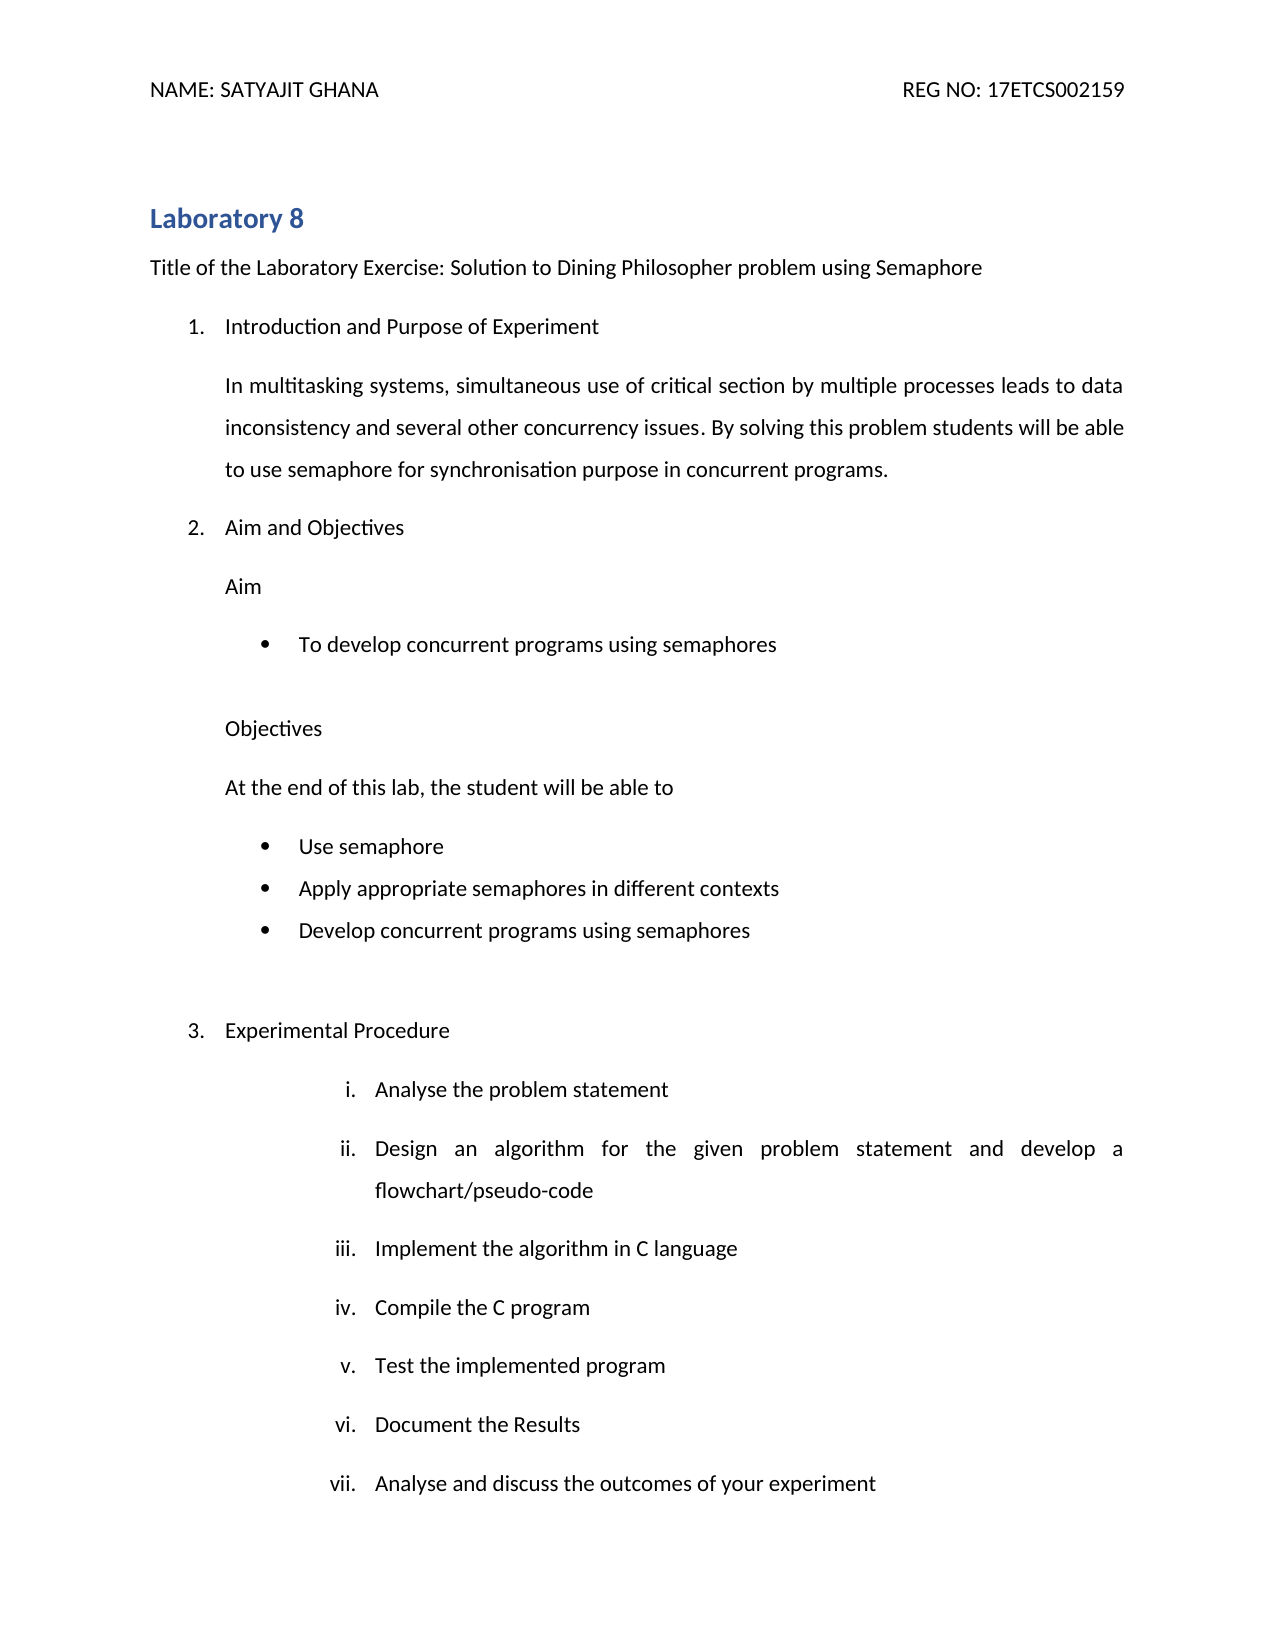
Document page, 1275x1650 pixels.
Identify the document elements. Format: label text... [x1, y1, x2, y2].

list Compile the C program [356, 1293, 1125, 1321]
list Aim and Objectives [187, 513, 1125, 541]
list To develop concurrent programs using semaphores [261, 631, 1125, 659]
list Document the Results [356, 1410, 1125, 1438]
text Title of the Laboratory Exercise: Solution to Dining Philosopher problem using Semaphore [150, 253, 1125, 281]
text Aim [225, 572, 1125, 600]
list Apply appropriate semaphores in different contexts [261, 874, 1125, 902]
text Objectives [225, 714, 1125, 743]
list Test the implemented program [356, 1352, 1125, 1380]
list Use semaphore [261, 832, 1125, 860]
list Design an algorithm for the given problem statement and develop a flowchart/pseudo-code [356, 1134, 1125, 1204]
list Introduction and Purpose of Experiment [187, 312, 1125, 340]
text At the end of this lab, the student will be able to [225, 773, 1125, 801]
subtitle Laboratory 8 [150, 200, 1125, 236]
list In multitasking systems, simultaneous use of critical section by multiple processes leads to data inconsistency and several other concurrency issues. By solving this problem students will be able to use semaphore for synchronisation purpose in concurrent programs. [225, 371, 1125, 483]
list Analyse and discuss the outcomes of your experiment [356, 1469, 1125, 1497]
list Experimental Procedure [187, 1016, 1125, 1044]
list Implement the algorithm in C language [356, 1234, 1125, 1262]
list Analyse the problem statement [356, 1075, 1125, 1103]
list Develop concurrent programs using semaphores [261, 916, 1125, 944]
